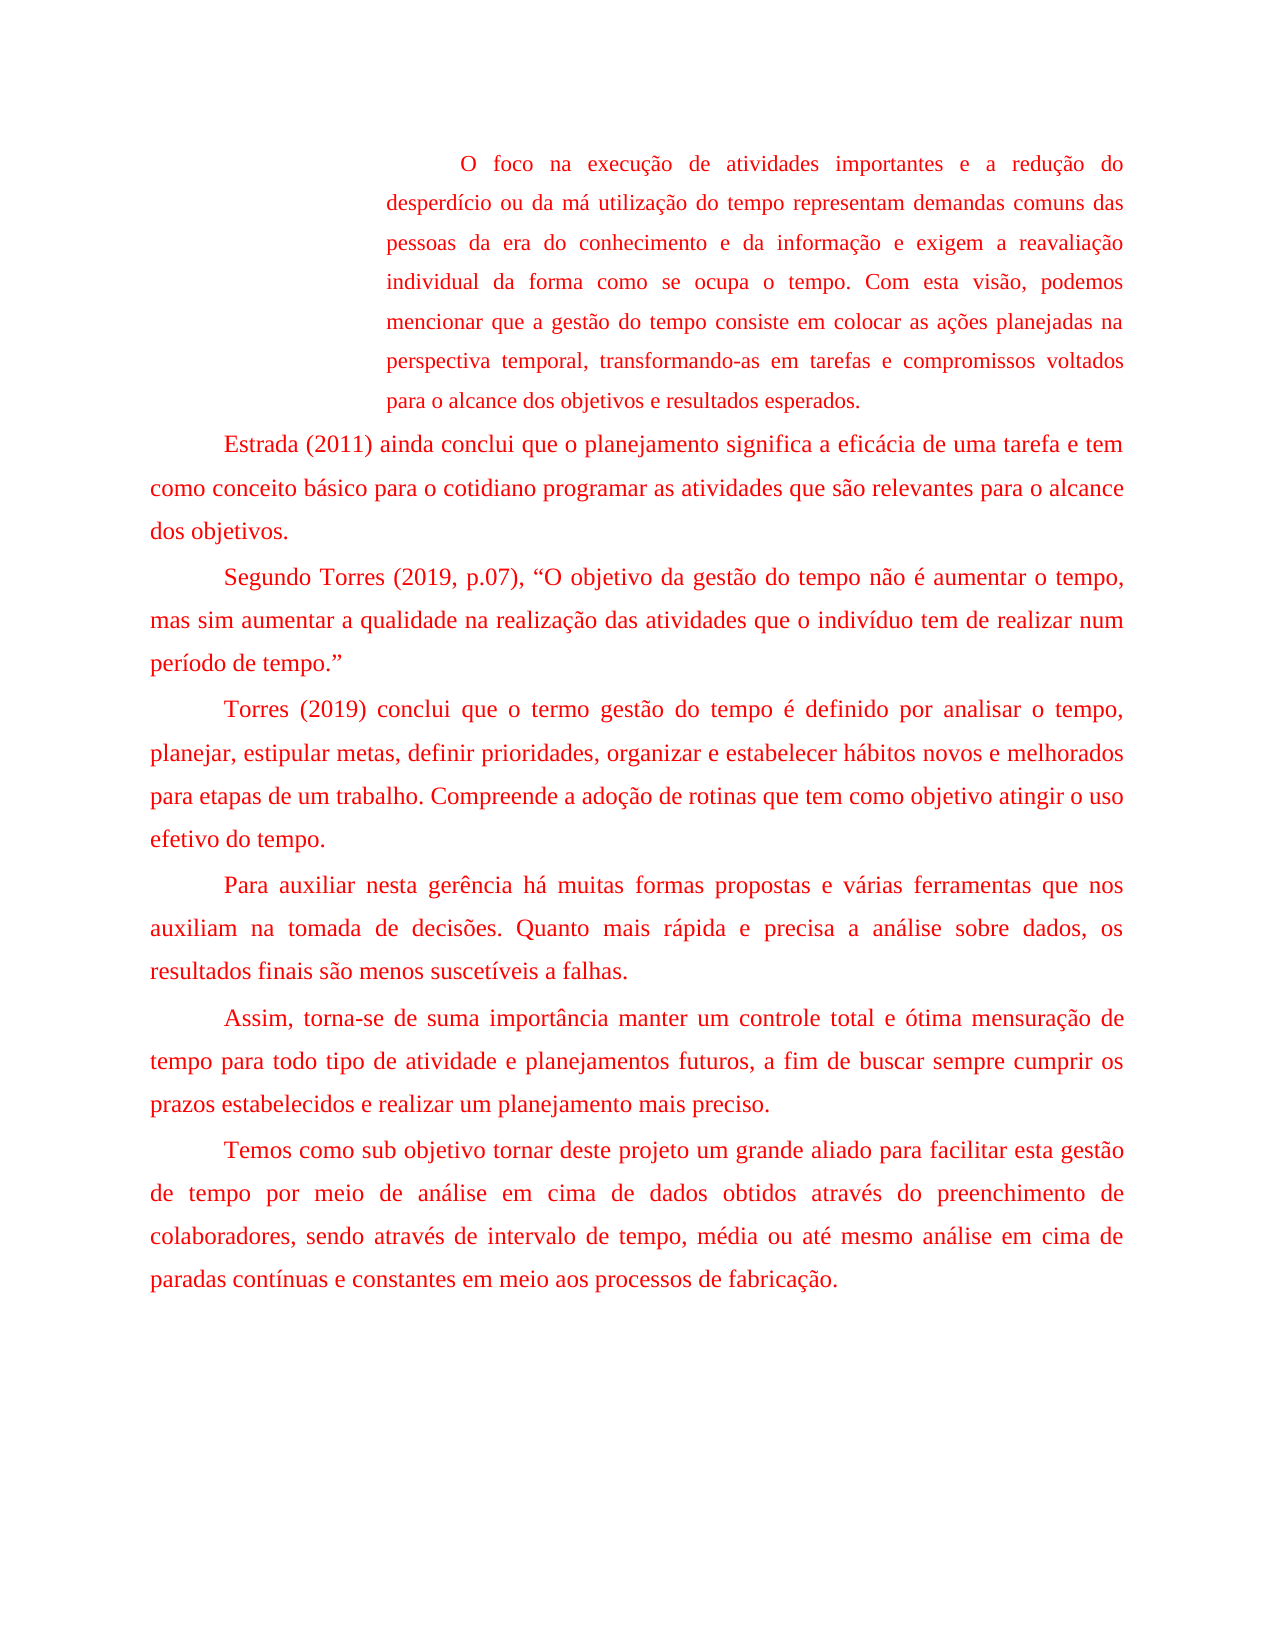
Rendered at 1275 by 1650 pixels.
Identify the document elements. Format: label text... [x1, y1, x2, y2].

text Temos como sub objetivo tornar deste projeto um grande aliado para facilitar esta gestão de tempo por meio de análise em cima de dados obtidos através do preenchimento de colaboradores, sendo através de intervalo de tempo, média ou até mesmo análise em cima de paradas contínuas e constantes em meio aos processos de fabricação. [150, 1135, 1125, 1293]
text Segundo Torres (2019, p.07), “O objetivo da gestão do tempo não é aumentar o tempo, mas sim aumentar a qualidade na realização das atividades que o indivíduo tem de realizar num período de tempo.” [150, 562, 1125, 677]
text Assim, torna-se de suma importância manter um controle total e ótima mensuração de tempo para todo tipo de atividade e planejamentos futuros, a fim de buscar sempre cumprir os prazos estabelecidos e realizar um planejamento mais preciso. [150, 1003, 1125, 1118]
text Para auxiliar nesta gerência há muitas formas propostas e várias ferramentas que nos auxiliam na tomada de decisões. Quanto mais rápida e precisa a análise sobre dados, os resultados finais são menos suscetíveis a falhas. [150, 870, 1125, 985]
text O foco na execução de atividades importantes e a redução do desperdício ou da má utilização do tempo representam demandas comuns das pessoas da era do conhecimento e da informação e exigem a reavaliação individual da forma como se ocupa o tempo. Com esta visão, podemos mencionar que a gestão do tempo consiste em colocar as ações planejadas na perspectiva temporal, transformando-as em tarefas e compromissos voltados para o alcance dos objetivos e resultados esperados. [386, 150, 1125, 413]
text Torres (2019) conclui que o termo gestão do tempo é definido por analisar o tempo, planejar, estipular metas, definir prioridades, organizar e estabelecer hábitos novos e melhorados para etapas de um trabalho. Compreende a adoção de rotinas que tem como objetivo atingir o uso efetivo do tempo. [150, 694, 1125, 853]
text Estrada (2011) ainda conclui que o planejamento significa a eficácia de uma tarefa e tem como conceito básico para o cotidiano programar as atividades que são relevantes para o alcance dos objetivos. [150, 429, 1125, 544]
